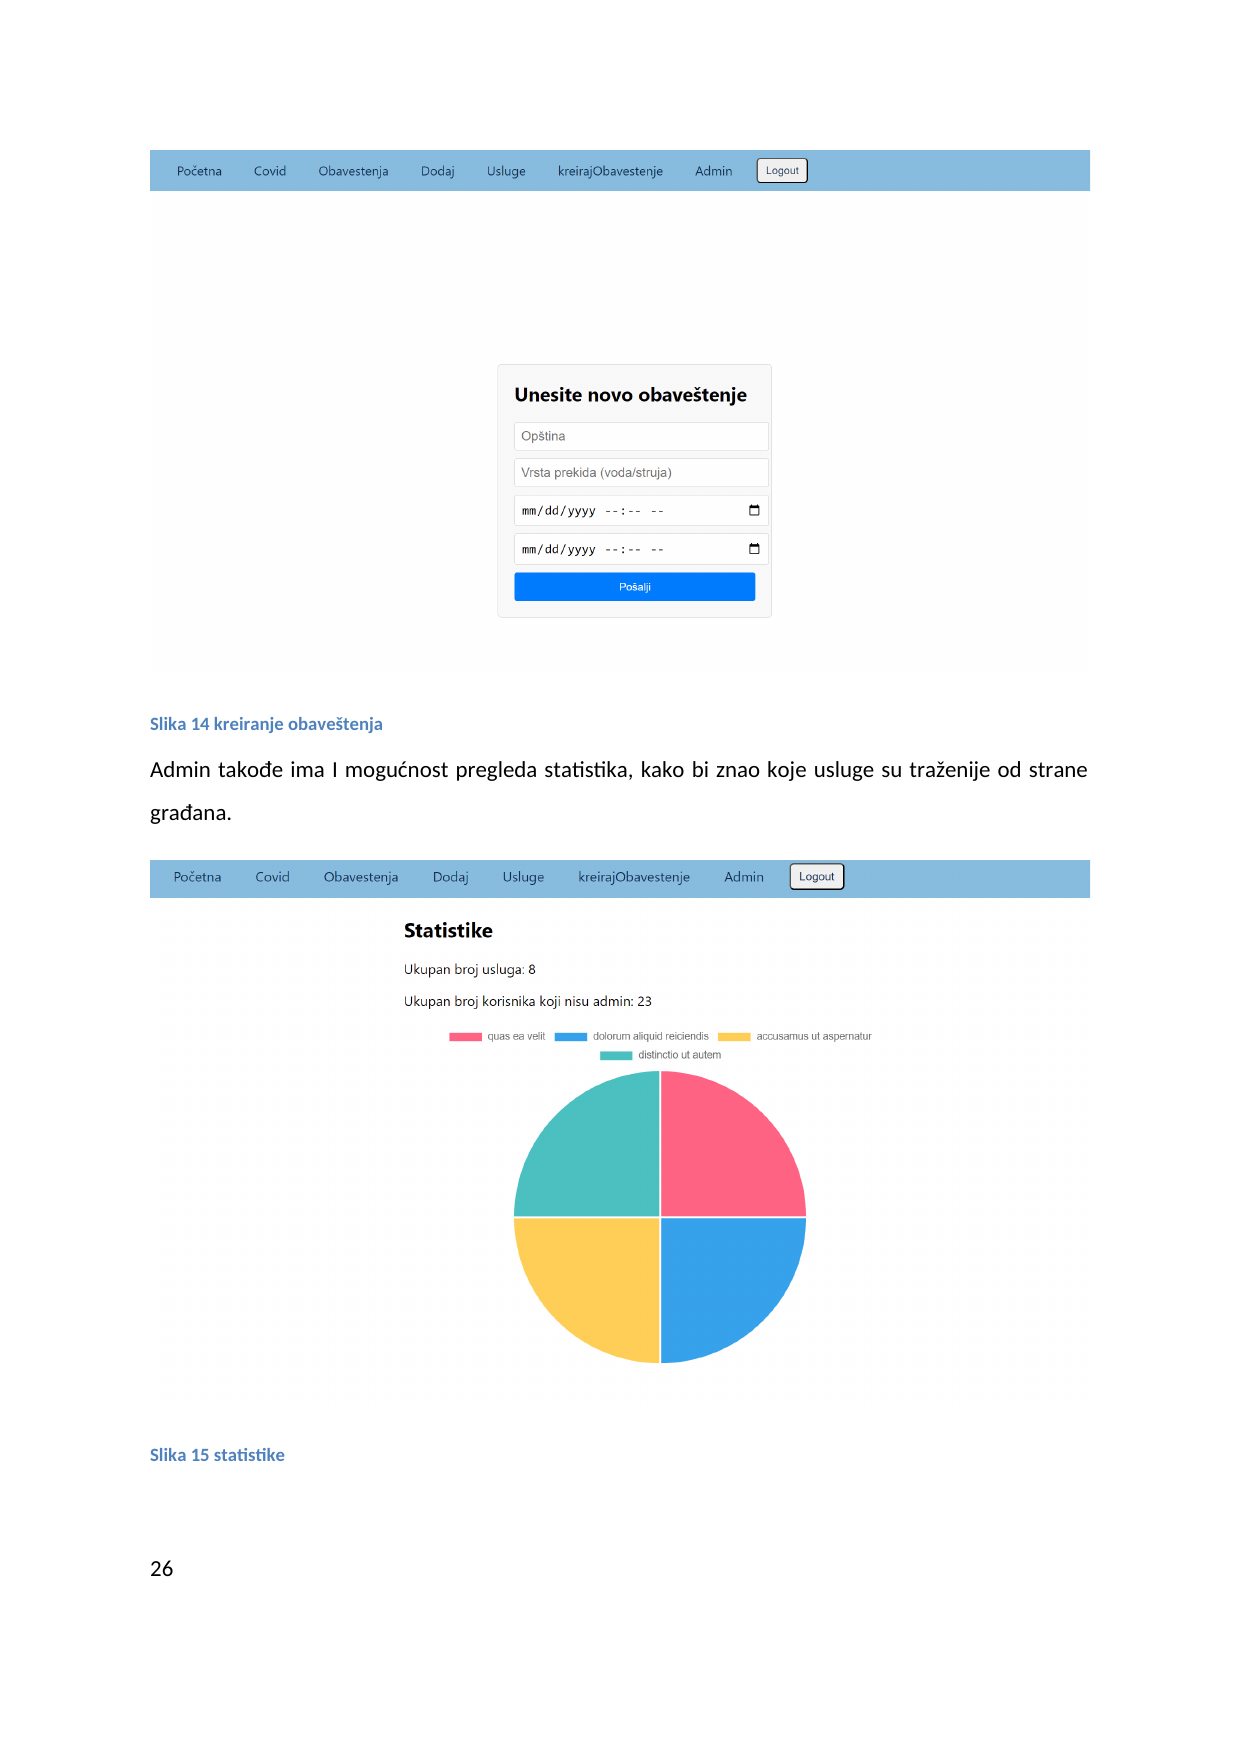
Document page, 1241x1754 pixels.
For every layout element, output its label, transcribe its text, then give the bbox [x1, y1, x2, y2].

text Slika 14 kreiranje obaveštenja [150, 712, 1090, 735]
text Slika 15 statistike [150, 1444, 1090, 1467]
picture [150, 150, 1091, 677]
text Admin takođe ima I mogućnost pregleda statistika, kako bi znao koje usluge su traženije od strane građana. [150, 756, 1090, 826]
picture [150, 860, 1091, 1409]
